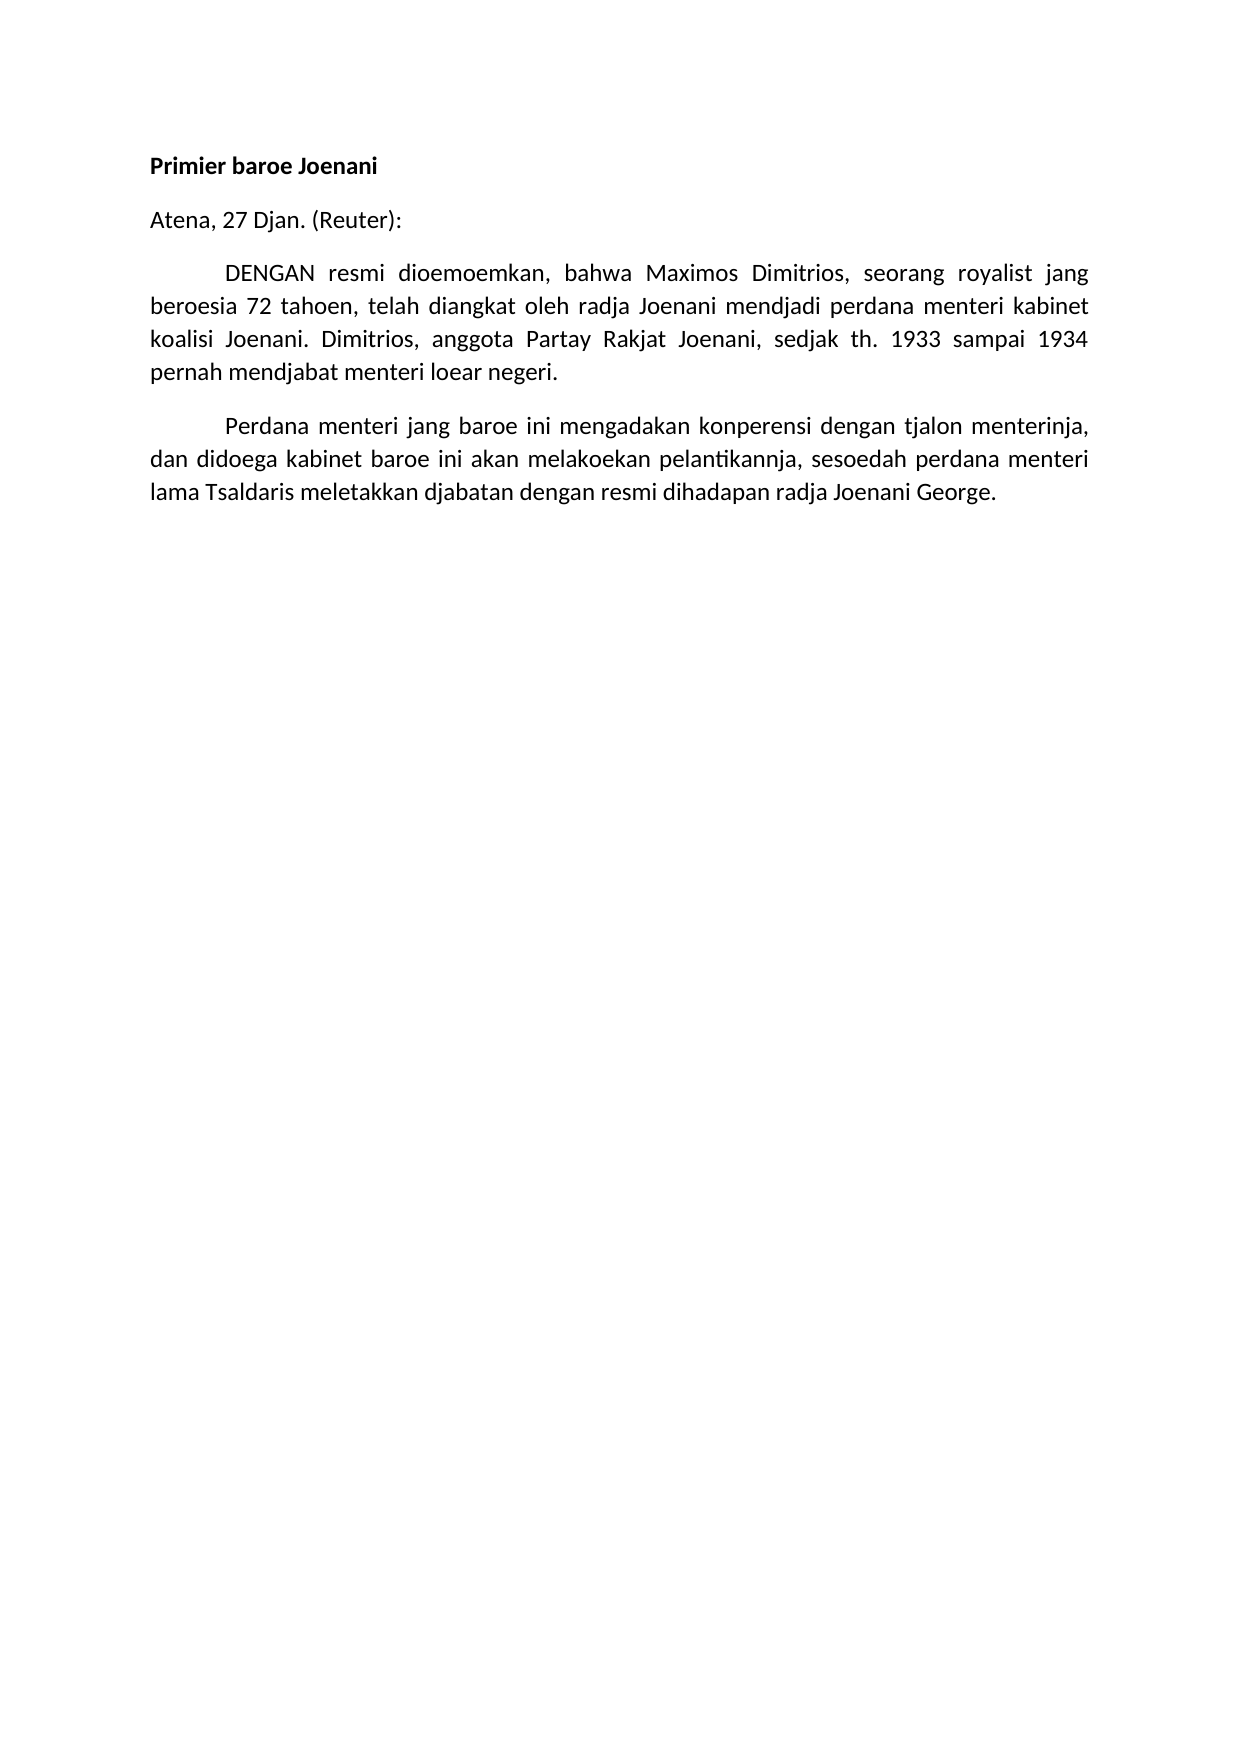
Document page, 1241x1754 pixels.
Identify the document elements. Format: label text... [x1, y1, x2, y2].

text Atena, 27 Djan. (Reuter): [150, 204, 1090, 234]
text Primier baroe Joenani [150, 150, 1090, 181]
text Perdana menteri jang baroe ini mengadakan konperensi dengan tjalon menterinja, dan didoega kabinet baroe ini akan melakoekan pelantikannja, sesoedah perdana menteri lama Tsaldaris meletakkan djabatan dengan resmi dihadapan radja Joenani George. [150, 410, 1090, 506]
text DENGAN resmi dioemoemkan, bahwa Maximos Dimitrios, seorang royalist jang beroesia 72 tahoen, telah diangkat oleh radja Joenani mendjadi perdana menteri kabinet koalisi Joenani. Dimitrios, anggota Partay Rakjat Joenani, sedjak th. 1933 sampai 1934 pernah mendjabat menteri loear negeri. [150, 257, 1090, 387]
